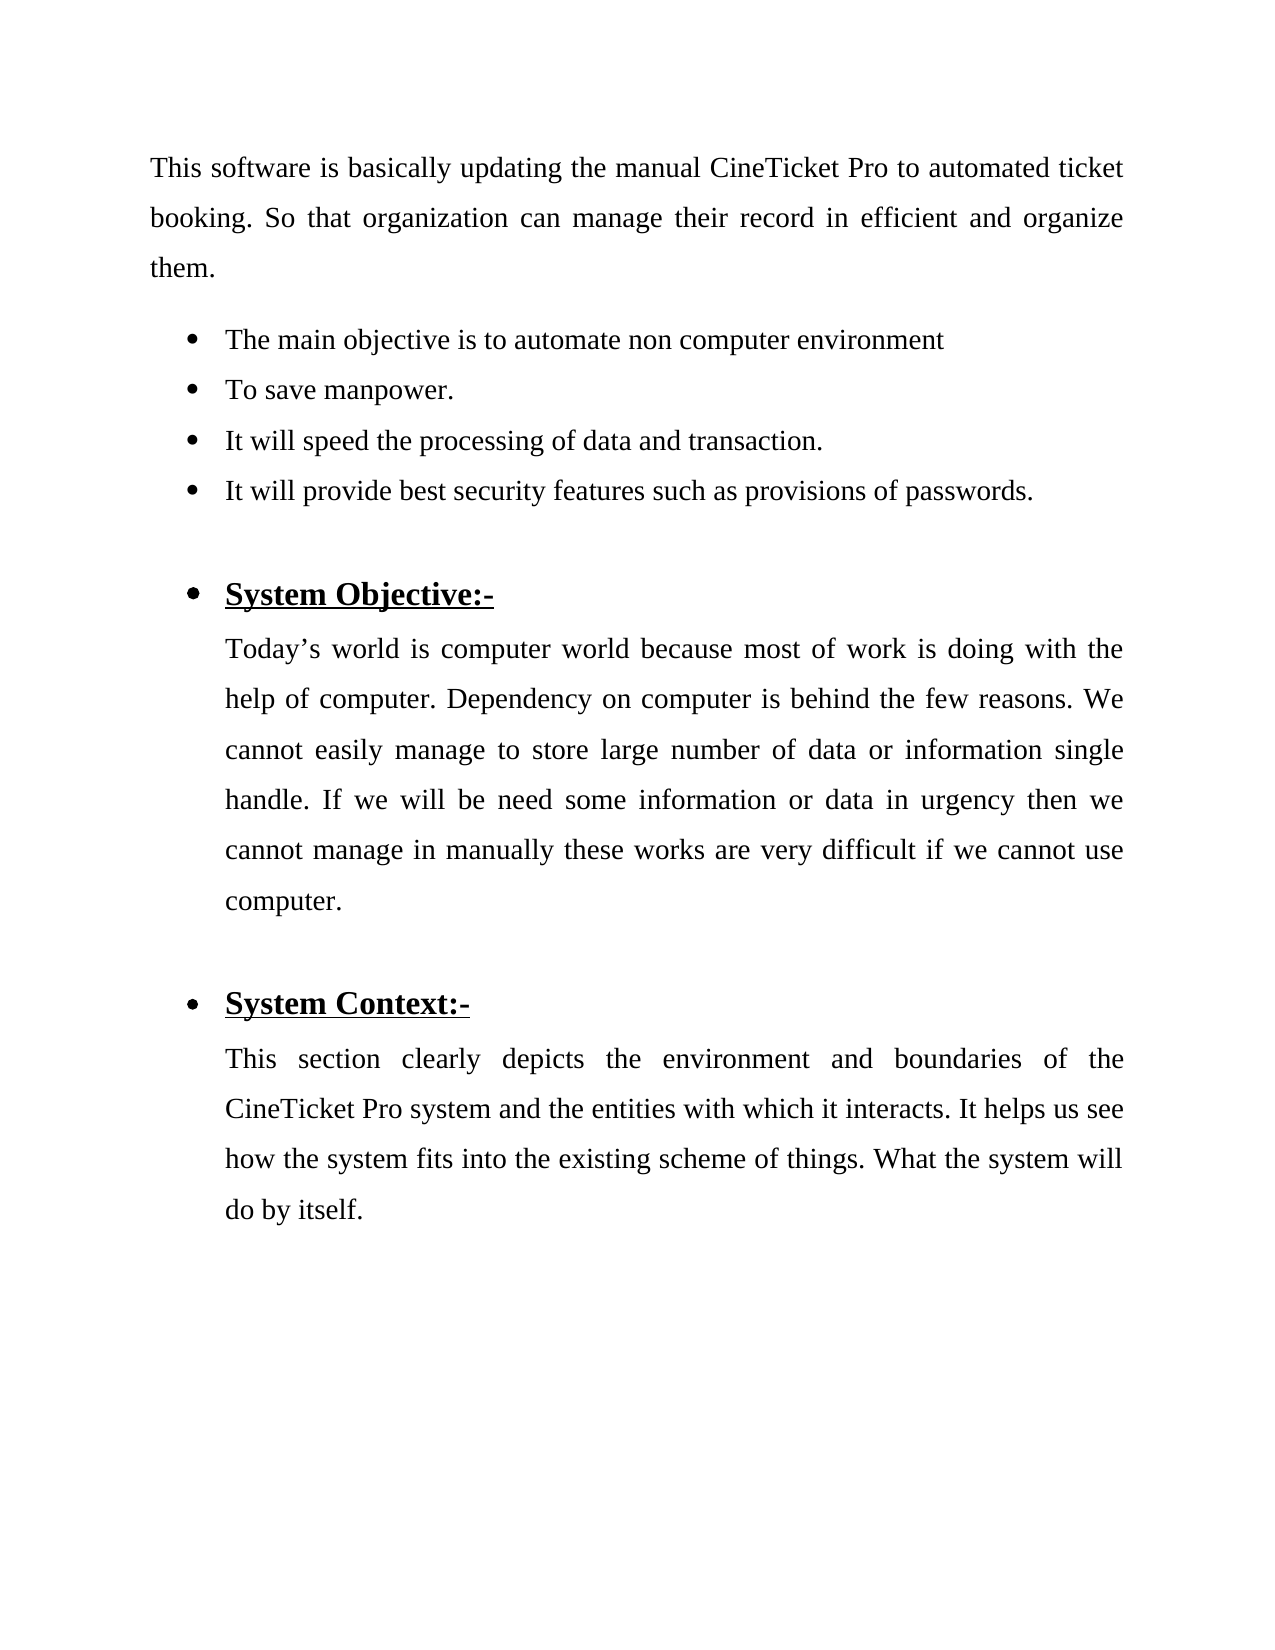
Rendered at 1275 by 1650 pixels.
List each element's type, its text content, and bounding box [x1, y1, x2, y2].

list The main objective is to automate non computer environment [187, 322, 1125, 355]
list This section clearly depicts the environment and boundaries of the CineTicket Pro system and the entities with which it interacts. It helps us see how the system fits into the existing scheme of things. What the system will do by itself. [225, 1041, 1125, 1225]
list System Objective:- [187, 574, 1125, 612]
list To save manpower. [187, 372, 1125, 406]
text This software is basically updating the manual CineTicket Pro to automated ticket booking. So that organization can manage their record in efficient and organize them. [150, 150, 1125, 284]
list It will provide best security features such as provisions of passwords. [187, 473, 1125, 507]
list It will speed the processing of data and transaction. [187, 423, 1125, 456]
list System Context:- [187, 983, 1125, 1022]
list Today’s world is computer world because most of work is doing with the help of computer. Dependency on computer is behind the few reasons. We cannot easily manage to store large number of data or information single handle. If we will be need some information or data in urgency then we cannot manage in manually these works are very difficult if we cannot use computer. [225, 631, 1125, 916]
